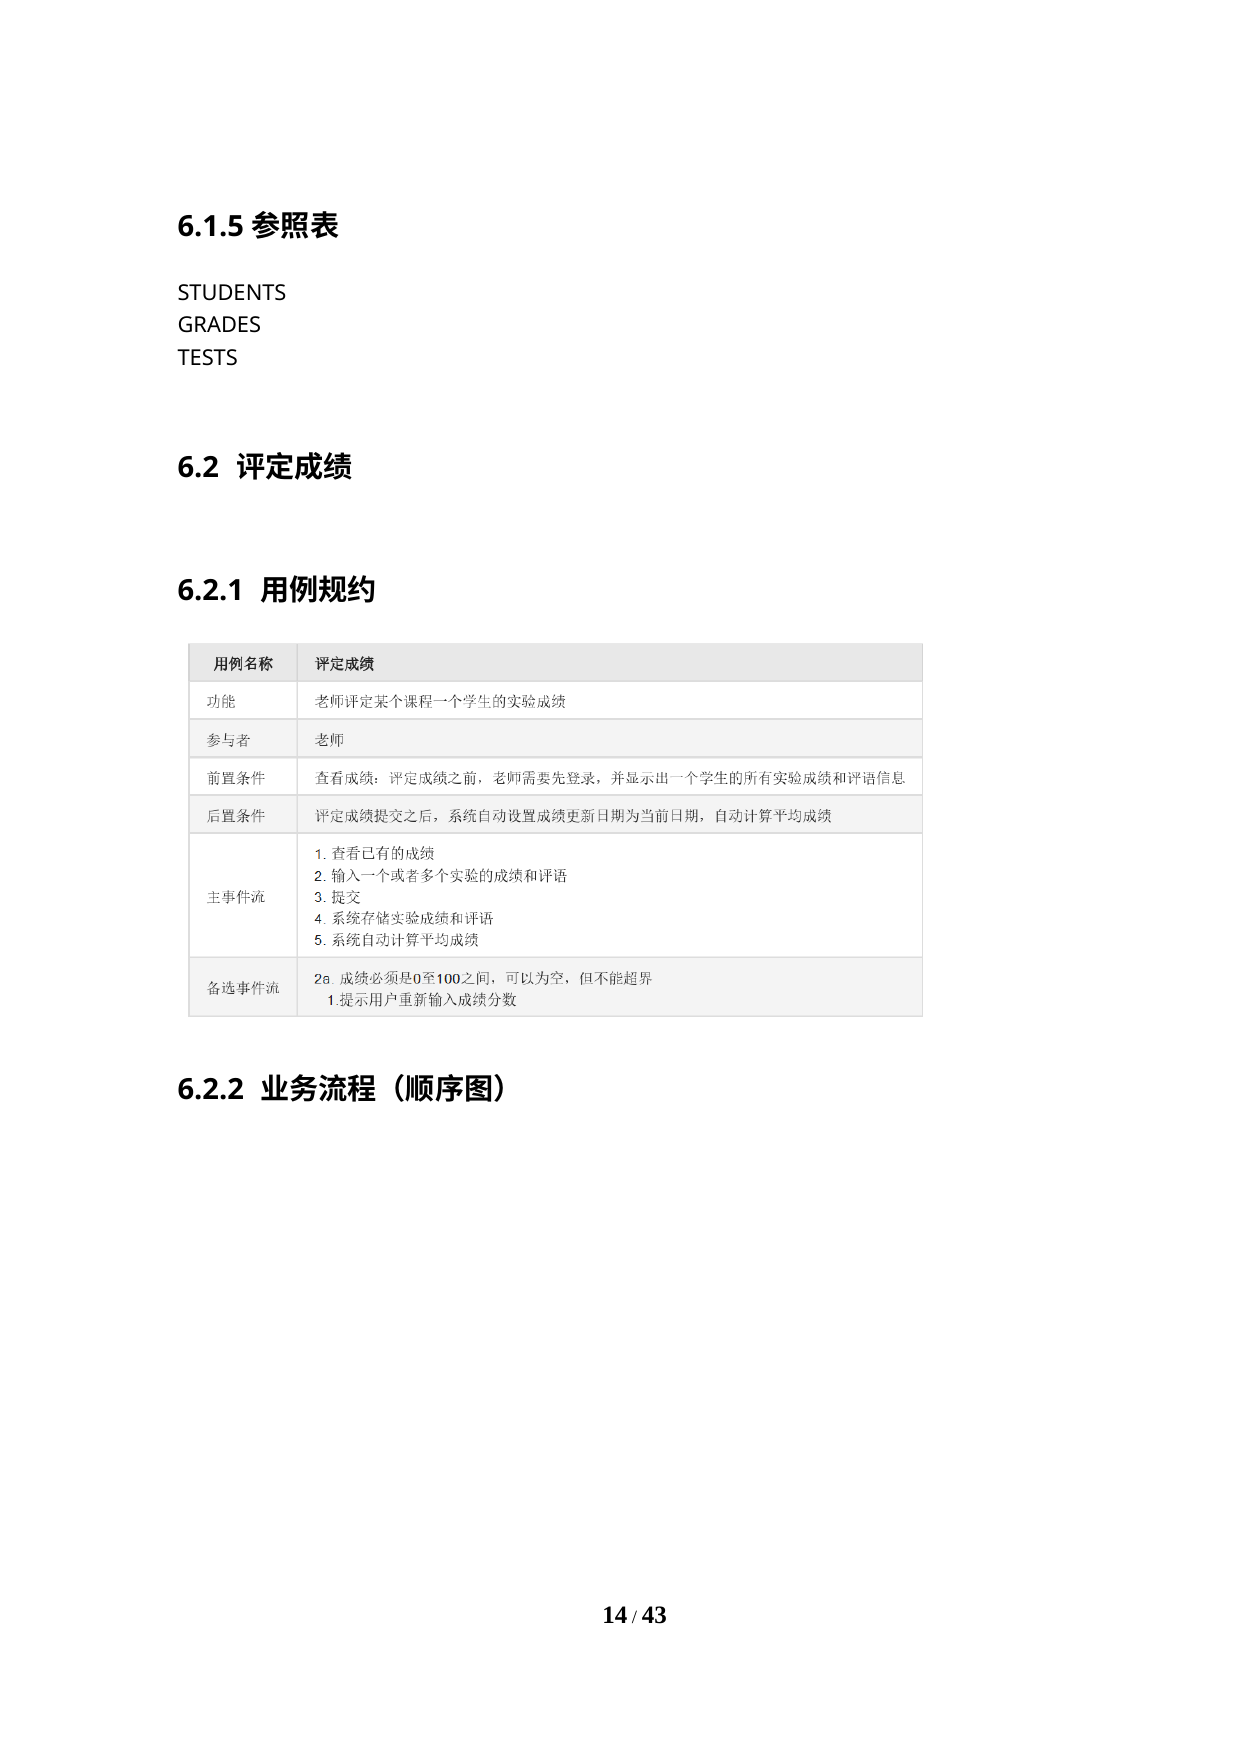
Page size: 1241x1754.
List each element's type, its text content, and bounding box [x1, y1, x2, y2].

text 6.1.5 参照表 [177, 191, 1087, 256]
subtitle 评定成绩 [177, 432, 1087, 497]
text TESTS [177, 340, 1087, 373]
text GRADES [177, 308, 1087, 340]
picture [177, 639, 934, 1025]
list 用例规约 [177, 555, 1087, 620]
list 业务流程（顺序图） [177, 1054, 1087, 1119]
text STUDENTS [177, 275, 1087, 308]
